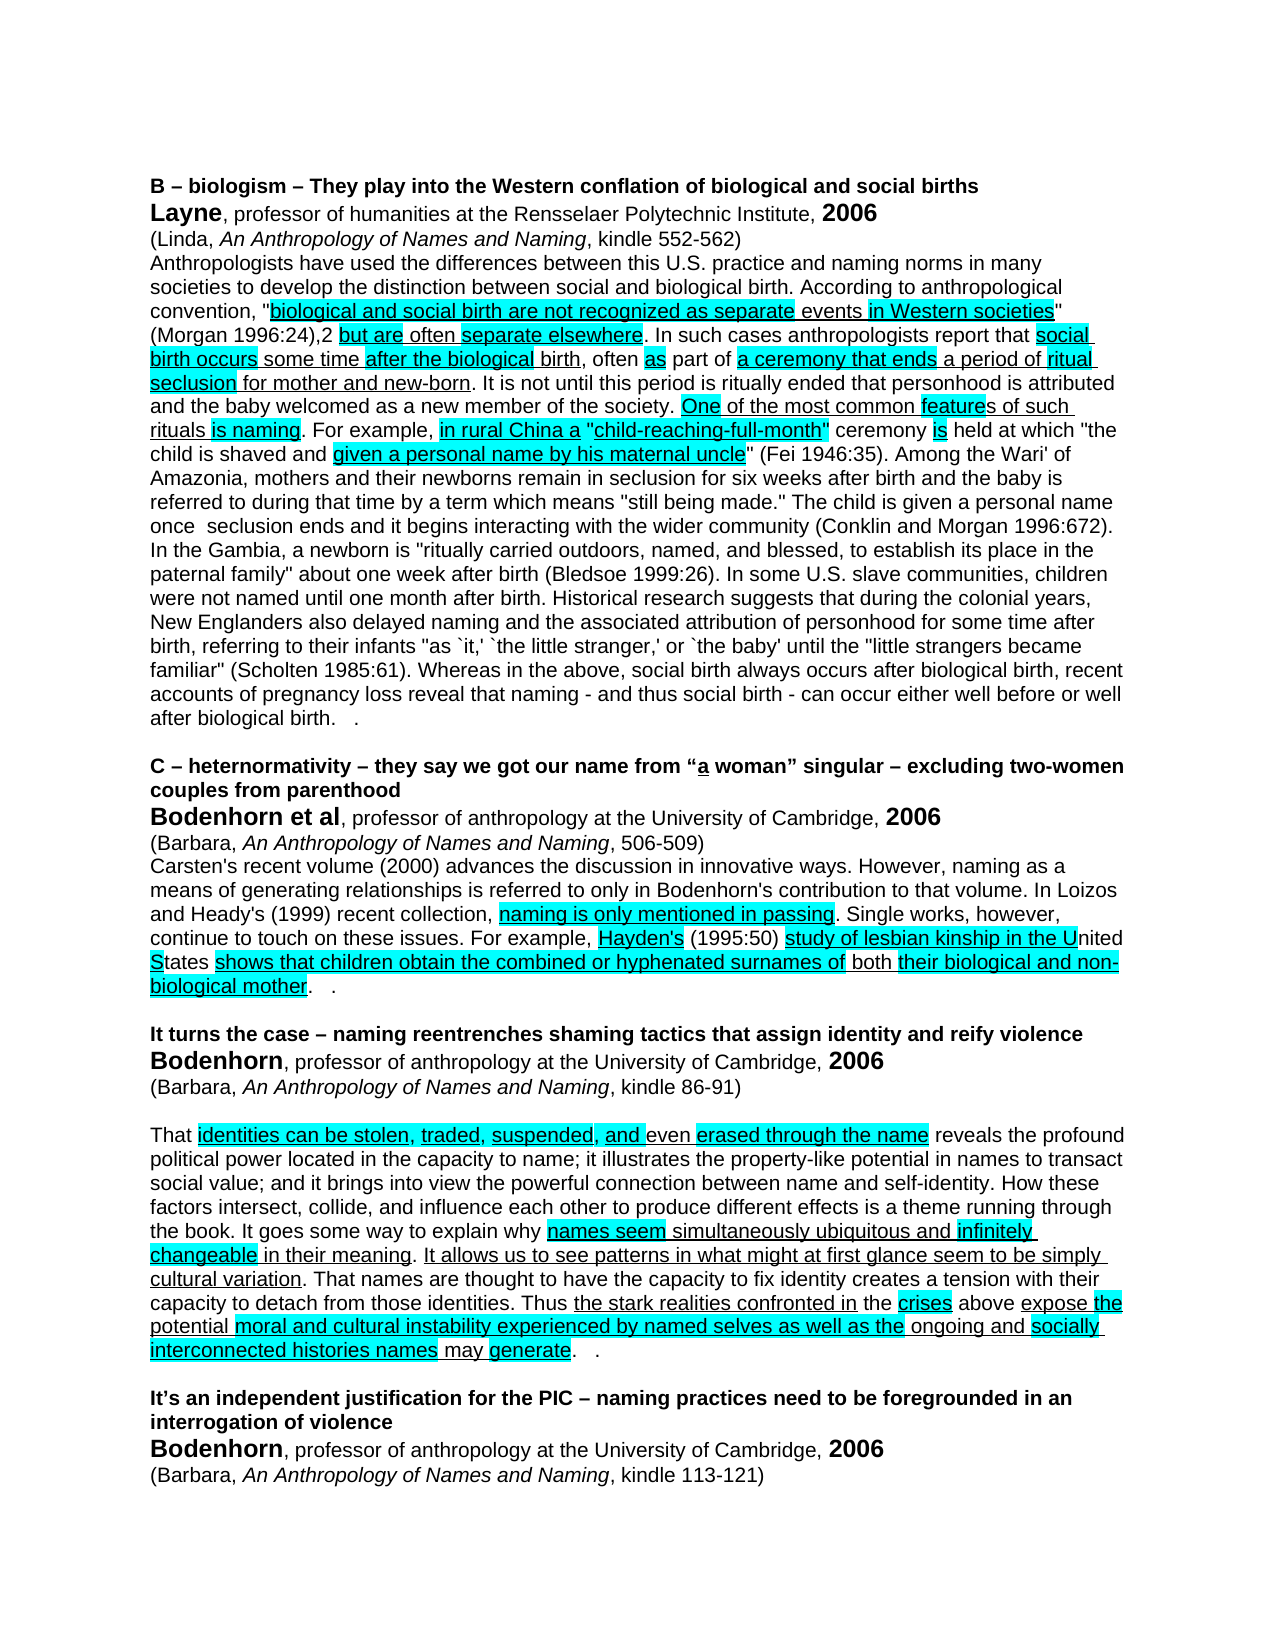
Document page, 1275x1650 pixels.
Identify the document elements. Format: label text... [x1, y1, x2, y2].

text It’s an independent justification for the PIC – naming practices need to be foregrounded in an interrogation of violence [150, 1386, 1125, 1434]
text That identities can be stolen, traded, suspended, and even erased through the name reveals the profound political power located in the capacity to name; it illustrates the property-like potential in names to transact social value; and it brings into view the powerful connection between name and self-identity. How these factors intersect, collide, and influence each other to produce different effects is a theme running through the book. It goes some way to explain why names seem simultaneously ubiquitous and infinitely changeable in their meaning. It allows us to see patterns in what might at first glance seem to be simply cultural variation. That names are thought to have the capacity to fix identity creates a tension with their capacity to detach from those identities. Thus the stark realities confronted in the crises above expose the potential moral and cultural instability experienced by named selves as well as the ongoing and socially interconnected histories names may generate. . [150, 1123, 1125, 1362]
text (Barbara, An Anthropology of Names and Naming, kindle 86-91) [150, 1075, 1125, 1099]
text Carsten's recent volume (2000) advances the discussion in innovative ways. However, naming as a means of generating relationships is referred to only in Bodenhorn's contribution to that volume. In Loizos and Heady's (1999) recent collection, naming is only mentioned in passing. Single works, however, continue to touch on these issues. For example, Hayden's (1995:50) study of lesbian kinship in the United States shows that children obtain the combined or hyphenated surnames of both their biological and non-biological mother. . [150, 854, 1125, 998]
text Bodenhorn, professor of anthropology at the University of Cambridge, 2006 [150, 1434, 1125, 1463]
text Bodenhorn, professor of anthropology at the University of Cambridge, 2006 [150, 1046, 1125, 1075]
text B – biologism – They play into the Western conflation of biological and social births [150, 174, 1125, 198]
text (Barbara, An Anthropology of Names and Naming, 506-509) [150, 830, 1125, 854]
text Bodenhorn et al, professor of anthropology at the University of Cambridge, 2006 [150, 802, 1125, 830]
text Anthropologists have used the differences between this U.S. practice and naming norms in many societies to develop the distinction between social and biological birth. According to anthropological convention, "biological and social birth are not recognized as separate events in Western societies" (Morgan 1996:24),2 but are often separate elsewhere. In such cases anthropologists report that social birth occurs some time after the biological birth, often as part of a ceremony that ends a period of ritual seclusion for mother and new-born. It is not until this period is ritually ended that personhood is attributed and the baby welcomed as a new member of the society. One of the most common features of such rituals is naming. For example, in rural China a "child-reaching-full-month" ceremony is held at which "the child is shaved and given a personal name by his maternal uncle" (Fei 1946:35). Among the Wari' of Amazonia, mothers and their newborns remain in seclusion for six weeks after birth and the baby is referred to during that time by a term which means "still being made." The child is given a personal name once seclusion ends and it begins interacting with the wider community (Conklin and Morgan 1996:672). In the Gambia, a newborn is "ritually carried outdoors, named, and blessed, to establish its place in the paternal family" about one week after birth (Bledsoe 1999:26). In some U.S. slave communities, children were not named until one month after birth. Historical research suggests that during the colonial years, New Englanders also delayed naming and the associated attribution of personhood for some time after birth, referring to their infants "as `it,' `the little stranger,' or `the baby' until the "little strangers became familiar" (Scholten 1985:61). Whereas in the above, social birth always occurs after biological birth, recent accounts of pregnancy loss reveal that naming - and thus social birth - can occur either well before or well after biological birth. . [150, 251, 1125, 730]
text (Barbara, An Anthropology of Names and Naming, kindle 113-121) [150, 1463, 1125, 1487]
text It turns the case – naming reentrenches shaming tactics that assign identity and reify violence [150, 1022, 1125, 1046]
text Layne, professor of humanities at the Rensselaer Polytechnic Institute, 2006 [150, 198, 1125, 227]
text C – heternormativity – they say we got our name from “a woman” singular – excluding two-women couples from parenthood [150, 754, 1125, 802]
text (Linda, An Anthropology of Names and Naming, kindle 552-562) [150, 227, 1125, 251]
